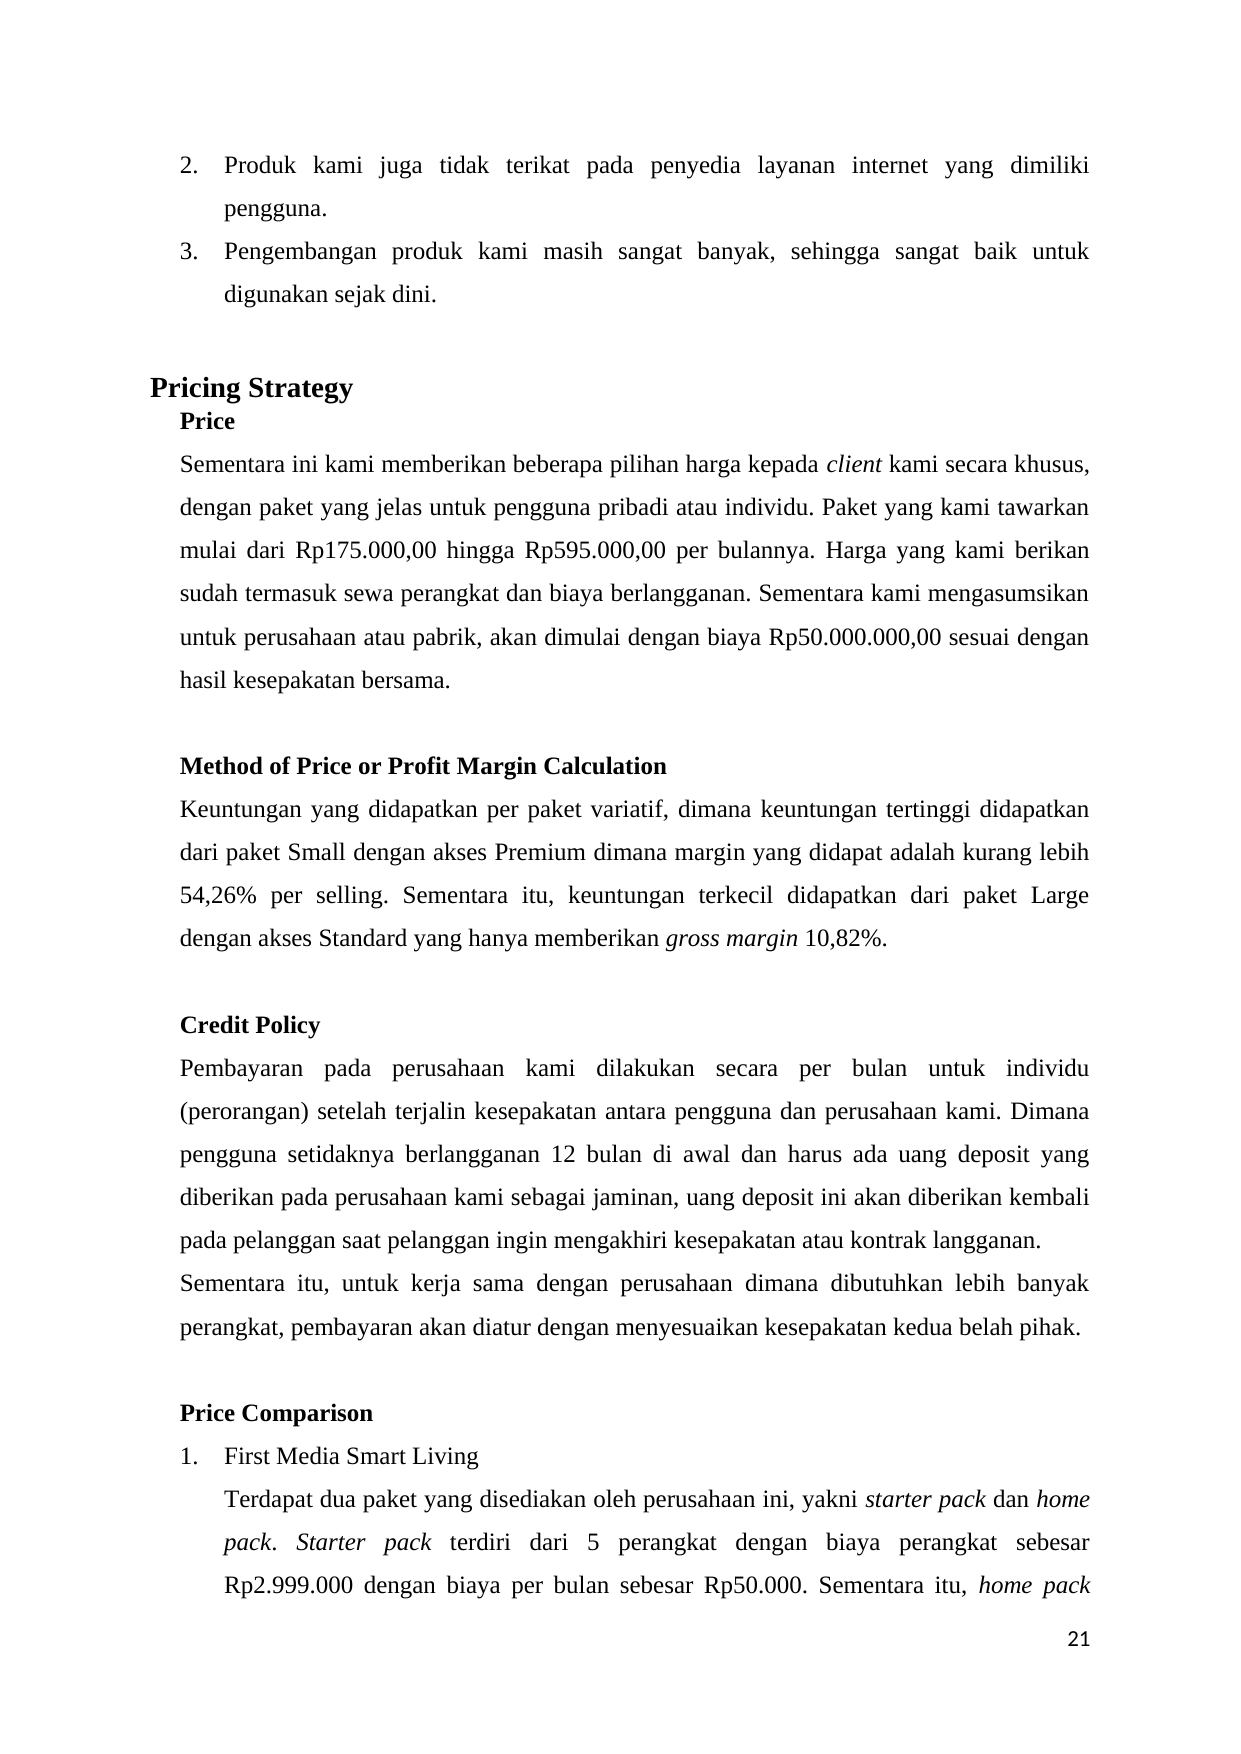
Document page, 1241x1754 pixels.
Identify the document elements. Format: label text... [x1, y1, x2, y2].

text Keuntungan yang didapatkan per paket variatif, dimana keuntungan tertinggi didapatkan dari paket Small dengan akses Premium dimana margin yang didapat adalah kurang lebih 54,26% per selling. Sementara itu, keuntungan terkecil didapatkan dari paket Large dengan akses Standard yang hanya memberikan gross margin 10,82%. [179, 794, 1090, 952]
list First Media Smart Living [179, 1441, 1090, 1470]
subtitle Pricing Strategy [150, 370, 1090, 403]
text Credit Policy [179, 1010, 1090, 1038]
text Sementara itu, untuk kerja sama dengan perusahaan dimana dibutuhkan lebih banyak perangkat, pembayaran akan diatur dengan menyesuaikan kesepakatan kedua belah pihak. [179, 1268, 1090, 1340]
text Price Comparison [179, 1398, 1090, 1427]
text Method of Price or Profit Margin Calculation [179, 751, 1090, 780]
text Sementara ini kami memberikan beberapa pilihan harga kepada client kami secara khusus, dengan paket yang jelas untuk pengguna pribadi atau individu. Paket yang kami tawarkan mulai dari Rp175.000,00 hingga Rp595.000,00 per bulannya. Harga yang kami berikan sudah termasuk sewa perangkat dan biaya berlangganan. Sementara kami mengasumsikan untuk perusahaan atau pabrik, akan dimulai dengan biaya Rp50.000.000,00 sesuai dengan hasil kesepakatan bersama. [179, 449, 1090, 693]
text Price [179, 406, 1090, 435]
list Pengembangan produk kami masih sangat banyak, sehingga sangat baik untuk digunakan sejak dini. [179, 236, 1090, 308]
list Produk kami juga tidak terikat pada penyedia layanan internet yang dimiliki pengguna. [179, 150, 1090, 222]
text Pembayaran pada perusahaan kami dilakukan secara per bulan untuk individu (perorangan) setelah terjalin kesepakatan antara pengguna dan perusahaan kami. Dimana pengguna setidaknya berlangganan 12 bulan di awal dan harus ada uang deposit yang diberikan pada perusahaan kami sebagai jaminan, uang deposit ini akan diberikan kembali pada pelanggan saat pelanggan ingin mengakhiri kesepakatan atau kontrak langganan. [179, 1053, 1090, 1254]
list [224, 1484, 1090, 1599]
